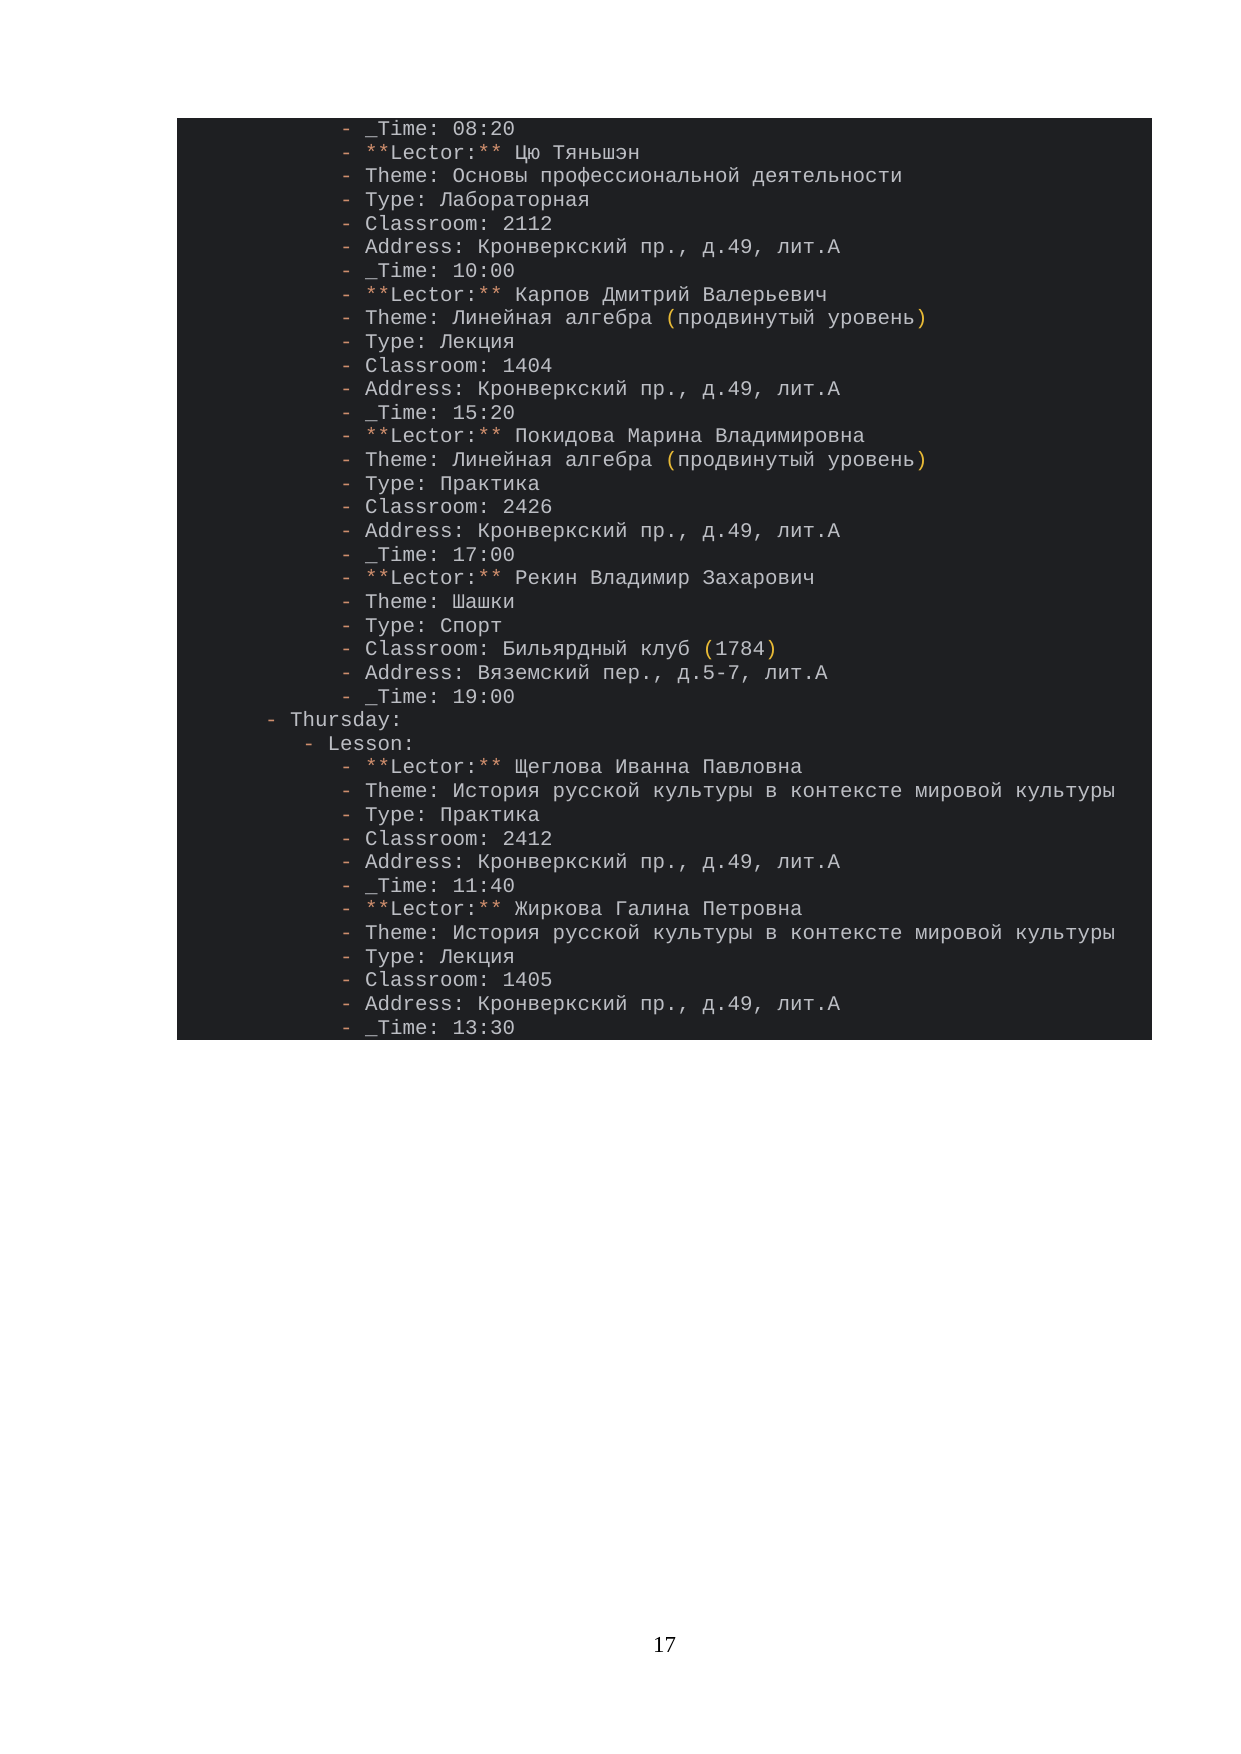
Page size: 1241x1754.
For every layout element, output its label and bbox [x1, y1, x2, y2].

text [177, 118, 1152, 1040]
